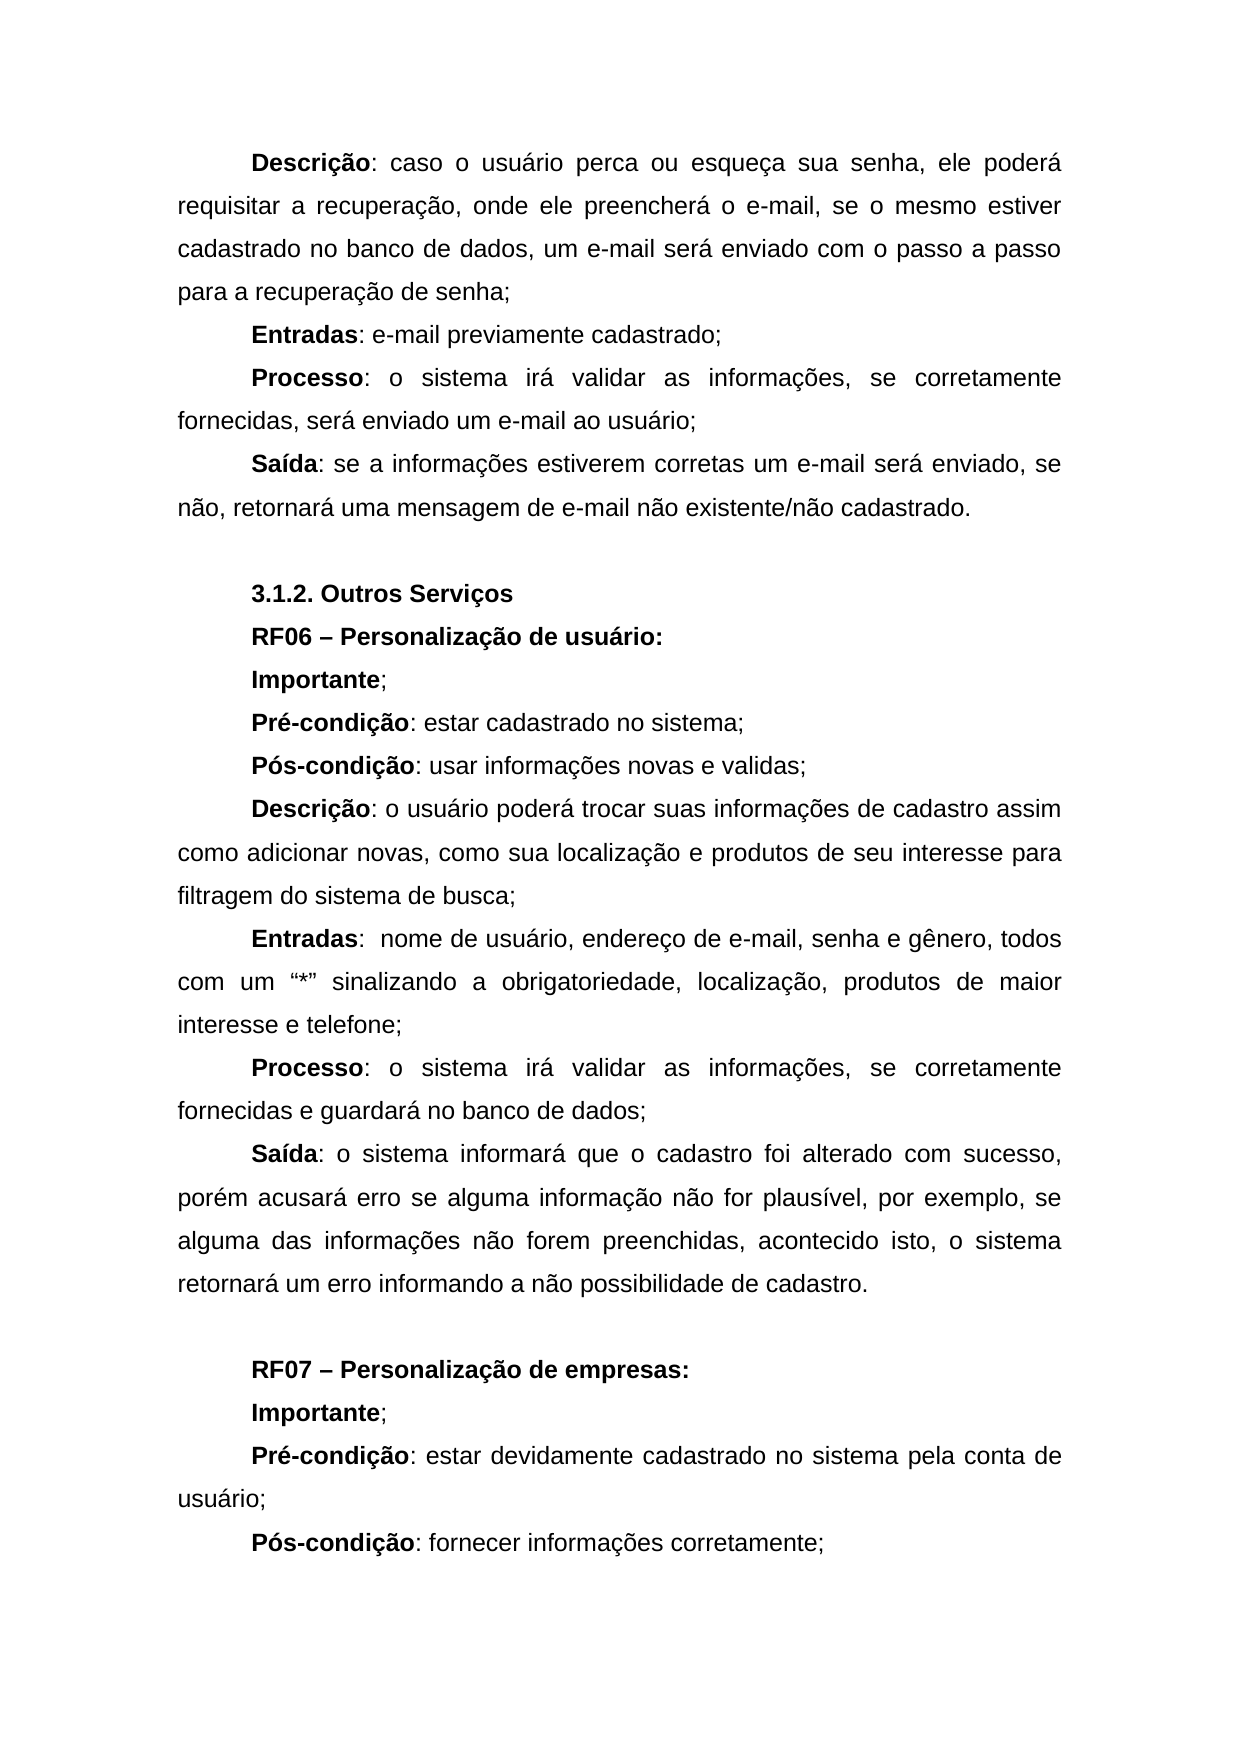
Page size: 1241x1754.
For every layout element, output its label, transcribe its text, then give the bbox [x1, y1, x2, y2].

text Descrição: caso o usuário perca ou esqueça sua senha, ele poderá requisitar a recuperação, onde ele preencherá o e-mail, se o mesmo estiver cadastrado no banco de dados, um e-mail será enviado com o passo a passo para a recuperação de senha; [177, 148, 1063, 306]
text Processo: o sistema irá validar as informações, se corretamente fornecidas, será enviado um e-mail ao usuário; [177, 363, 1063, 435]
text Entradas: nome de usuário, endereço de e-mail, senha e gênero, todos com um “*” sinalizando a obrigatoriedade, localização, produtos de maior interesse e telefone; [177, 924, 1063, 1039]
text Importante; [177, 1398, 1063, 1427]
text RF06 – Personalização de usuário: [177, 622, 1063, 651]
text Saída: se a informações estiverem corretas um e-mail será enviado, se não, retornará uma mensagem de e-mail não existente/não cadastrado. [177, 449, 1063, 521]
text 3.1.2. Outros Serviços [251, 579, 1063, 608]
text Pós-condição: fornecer informações corretamente; [177, 1528, 1063, 1556]
text Importante; [177, 665, 1063, 694]
text Pré-condição: estar cadastrado no sistema; [177, 708, 1063, 737]
text Entradas: e-mail previamente cadastrado; [177, 320, 1063, 349]
text Processo: o sistema irá validar as informações, se corretamente fornecidas e guardará no banco de dados; [177, 1053, 1063, 1125]
text Pós-condição: usar informações novas e validas; [177, 751, 1063, 780]
text Descrição: o usuário poderá trocar suas informações de cadastro assim como adicionar novas, como sua localização e produtos de seu interesse para filtragem do sistema de busca; [177, 794, 1063, 909]
text RF07 – Personalização de empresas: [177, 1355, 1063, 1384]
text Pré-condição: estar devidamente cadastrado no sistema pela conta de usuário; [177, 1441, 1063, 1513]
text Saída: o sistema informará que o cadastro foi alterado com sucesso, porém acusará erro se alguma informação não for plausível, por exemplo, se alguma das informações não forem preenchidas, acontecido isto, o sistema retornará um erro informando a não possibilidade de cadastro. [177, 1139, 1063, 1298]
